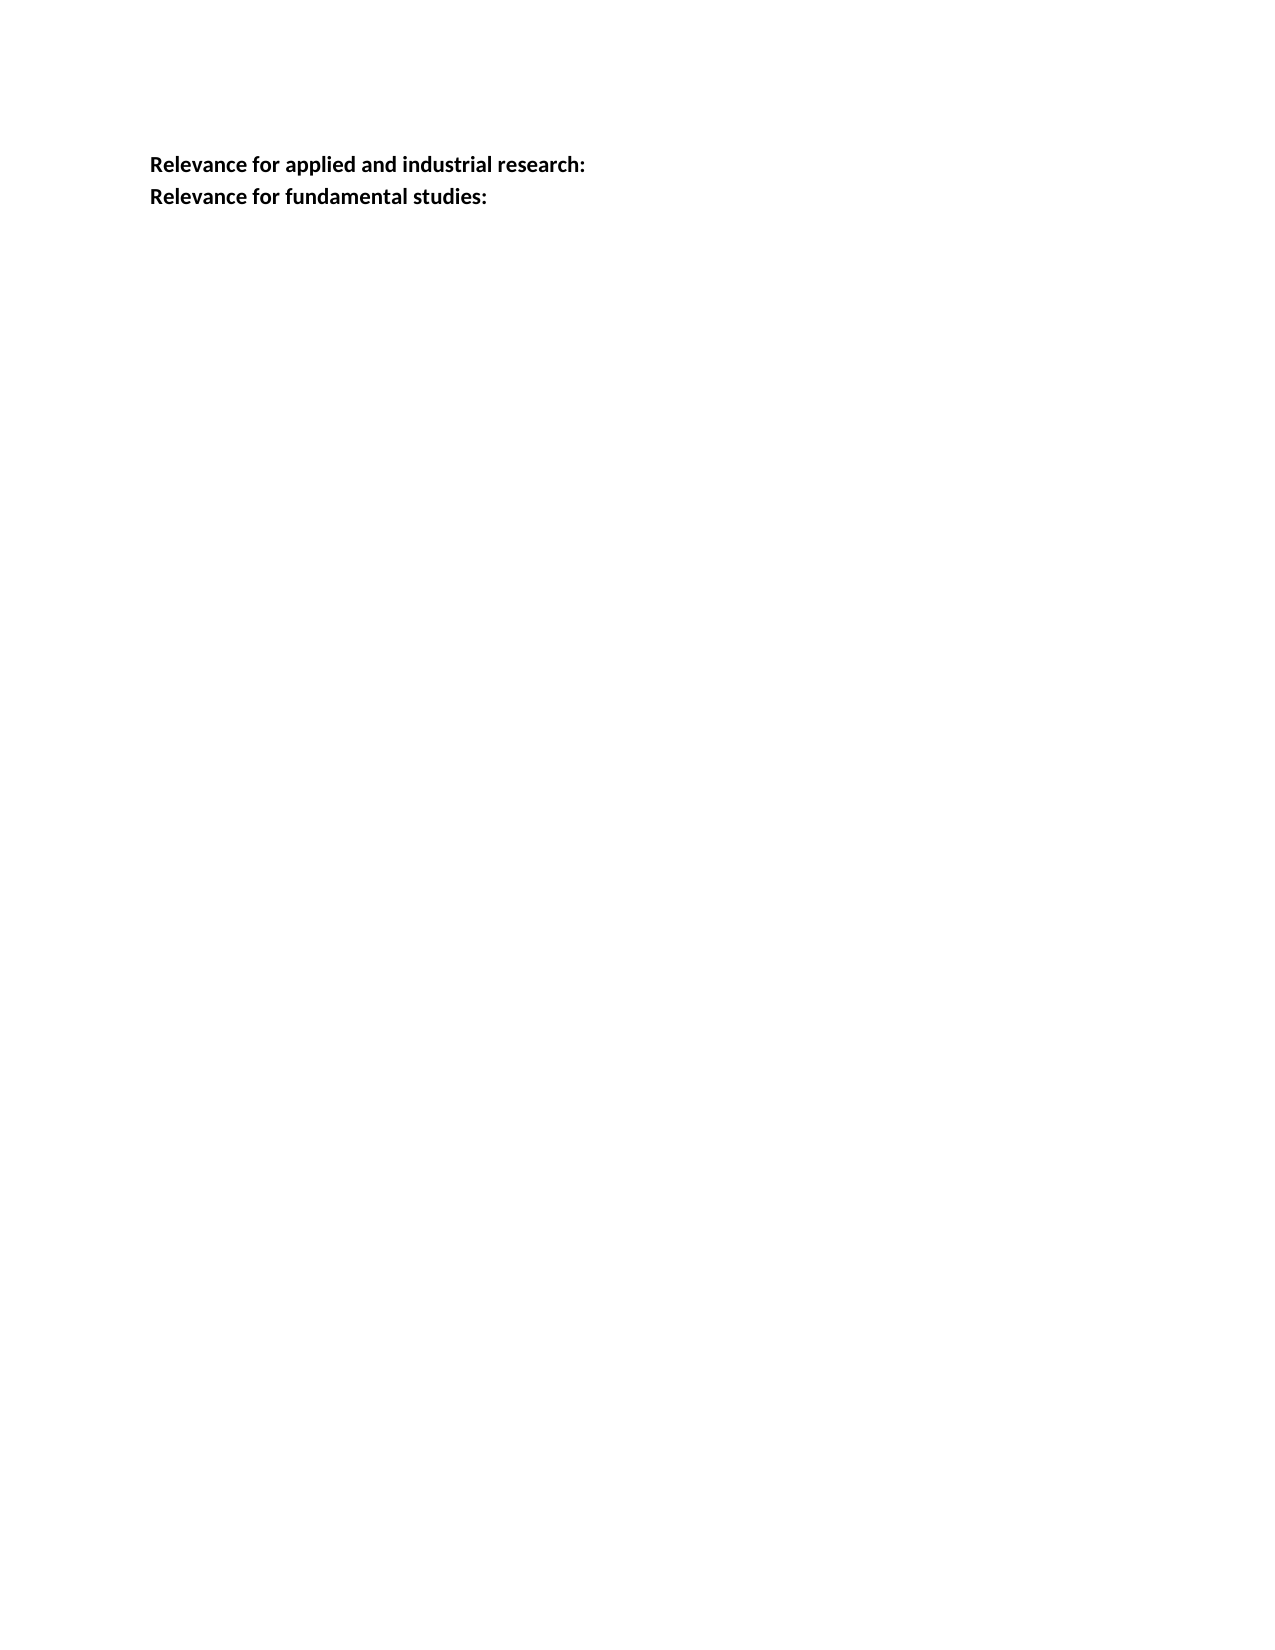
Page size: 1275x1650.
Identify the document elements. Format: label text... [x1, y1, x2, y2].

text Relevance for applied and industrial research: Relevance for fundamental studies: [150, 150, 1125, 210]
